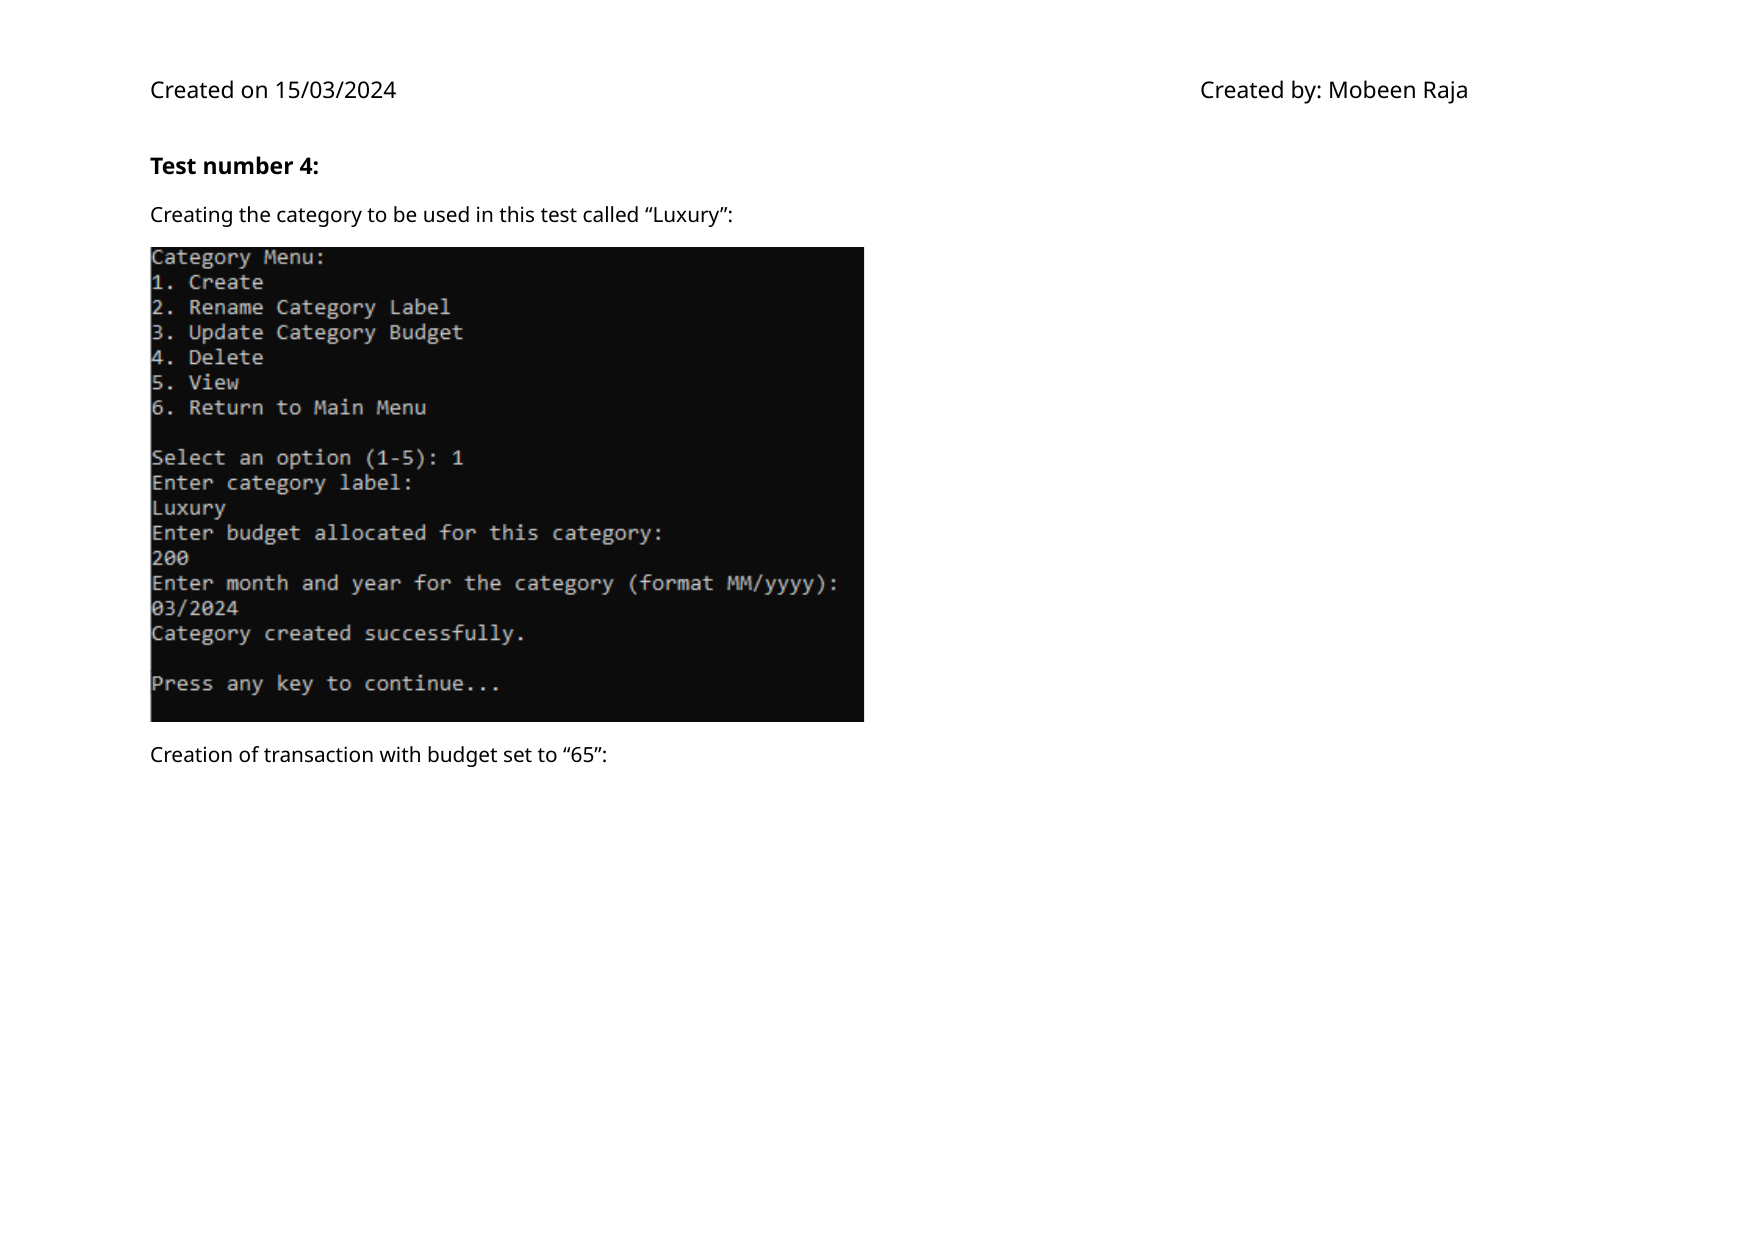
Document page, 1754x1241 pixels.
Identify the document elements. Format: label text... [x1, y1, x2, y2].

picture [150, 247, 865, 722]
text Test number 4: [150, 150, 1604, 181]
text Creating the category to be used in this test called “Luxury”: [150, 200, 1604, 229]
text Creation of transaction with budget set to “65”: [150, 740, 1604, 769]
